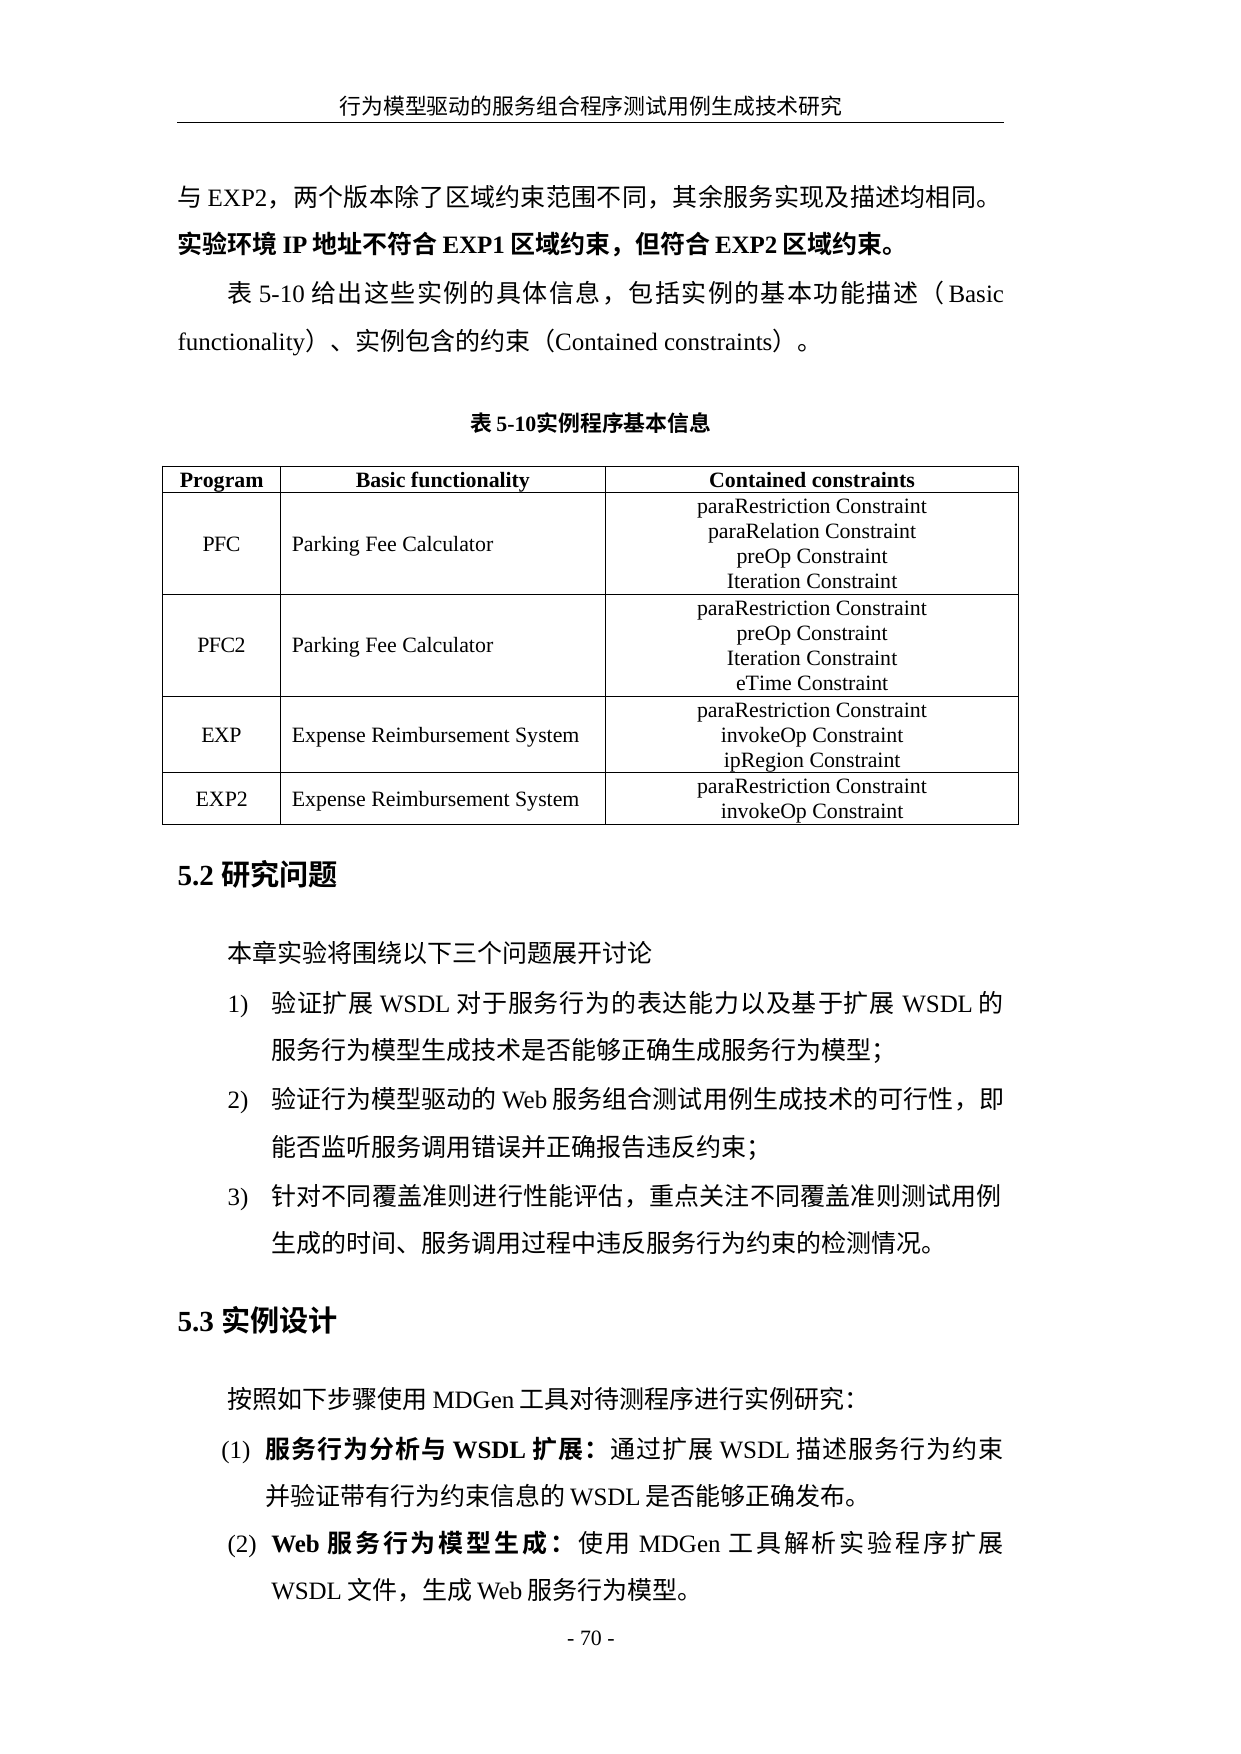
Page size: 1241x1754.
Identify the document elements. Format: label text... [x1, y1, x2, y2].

table_cell paraRestriction Constraint preOp Constraint Iteration Constraint eTime Constraint [606, 595, 1018, 696]
table_cell Parking Fee Calculator [281, 493, 605, 594]
list 验证行为模型驱动的Web服务组合测试用例生成技术的可行性，即能否监听服务调用错误并正确报告违反约束； [227, 1080, 1004, 1163]
list 针对不同覆盖准则进行性能评估，重点关注不同覆盖准则测试用例生成的时间、服务调用过程中违反服务行为约束的检测情况。 [227, 1177, 1004, 1260]
table_cell Expense Reimbursement System [281, 697, 605, 772]
table_cell Expense Reimbursement System [281, 773, 605, 824]
text 表5-10实例程序基本信息 [177, 406, 1004, 437]
table_header Program [163, 467, 280, 492]
list Web服务行为模型生成：使用MDGen工具解析实验程序扩展WSDL文件，生成Web服务行为模型。 [227, 1524, 1004, 1607]
table_cell paraRestriction Constraint paraRelation Constraint preOp Constraint Iteration Constraint [606, 493, 1018, 594]
text 由于存在区域约束，本文实验采用两个版本EXP服务，分别记为EXP1与EXP2，两个版本除了区域约束范围不同，其余服务实现及描述均相同。实验环境IP地址不符合EXP1区域约束，但符合EXP2区域约束。 [177, 177, 1004, 261]
text 本章实验将围绕以下三个问题展开讨论 [177, 934, 1004, 970]
table_cell paraRestriction Constraint invokeOp Constraint [606, 773, 1018, 824]
list 服务行为分析与WSDL扩展：通过扩展WSDL描述服务行为约束并验证带有行为约束信息的WSDL是否能够正确发布。 [221, 1429, 1004, 1513]
table_cell EXP [163, 697, 280, 772]
table_cell Parking Fee Calculator [281, 595, 605, 696]
text 表5-10给出这些实例的具体信息，包括实例的基本功能描述（Basic functionality）、实例包含的约束（Contained constraints）。 [177, 274, 1004, 357]
text 实例设计 [177, 1298, 1004, 1340]
table_header Contained constraints [606, 467, 1018, 492]
table_cell EXP2 [163, 773, 280, 824]
table_header Basic functionality [281, 467, 605, 492]
table_cell PFC2 [163, 595, 280, 696]
table_cell PFC [163, 493, 280, 594]
list 验证扩展WSDL对于服务行为的表达能力以及基于扩展WSDL的服务行为模型生成技术是否能够正确生成服务行为模型； [227, 983, 1004, 1067]
table_cell paraRestriction Constraint invokeOp Constraint ipRegion Constraint [606, 697, 1018, 772]
text 按照如下步骤使用MDGen工具对待测程序进行实例研究： [177, 1380, 1004, 1416]
text 研究问题 [177, 852, 1004, 894]
